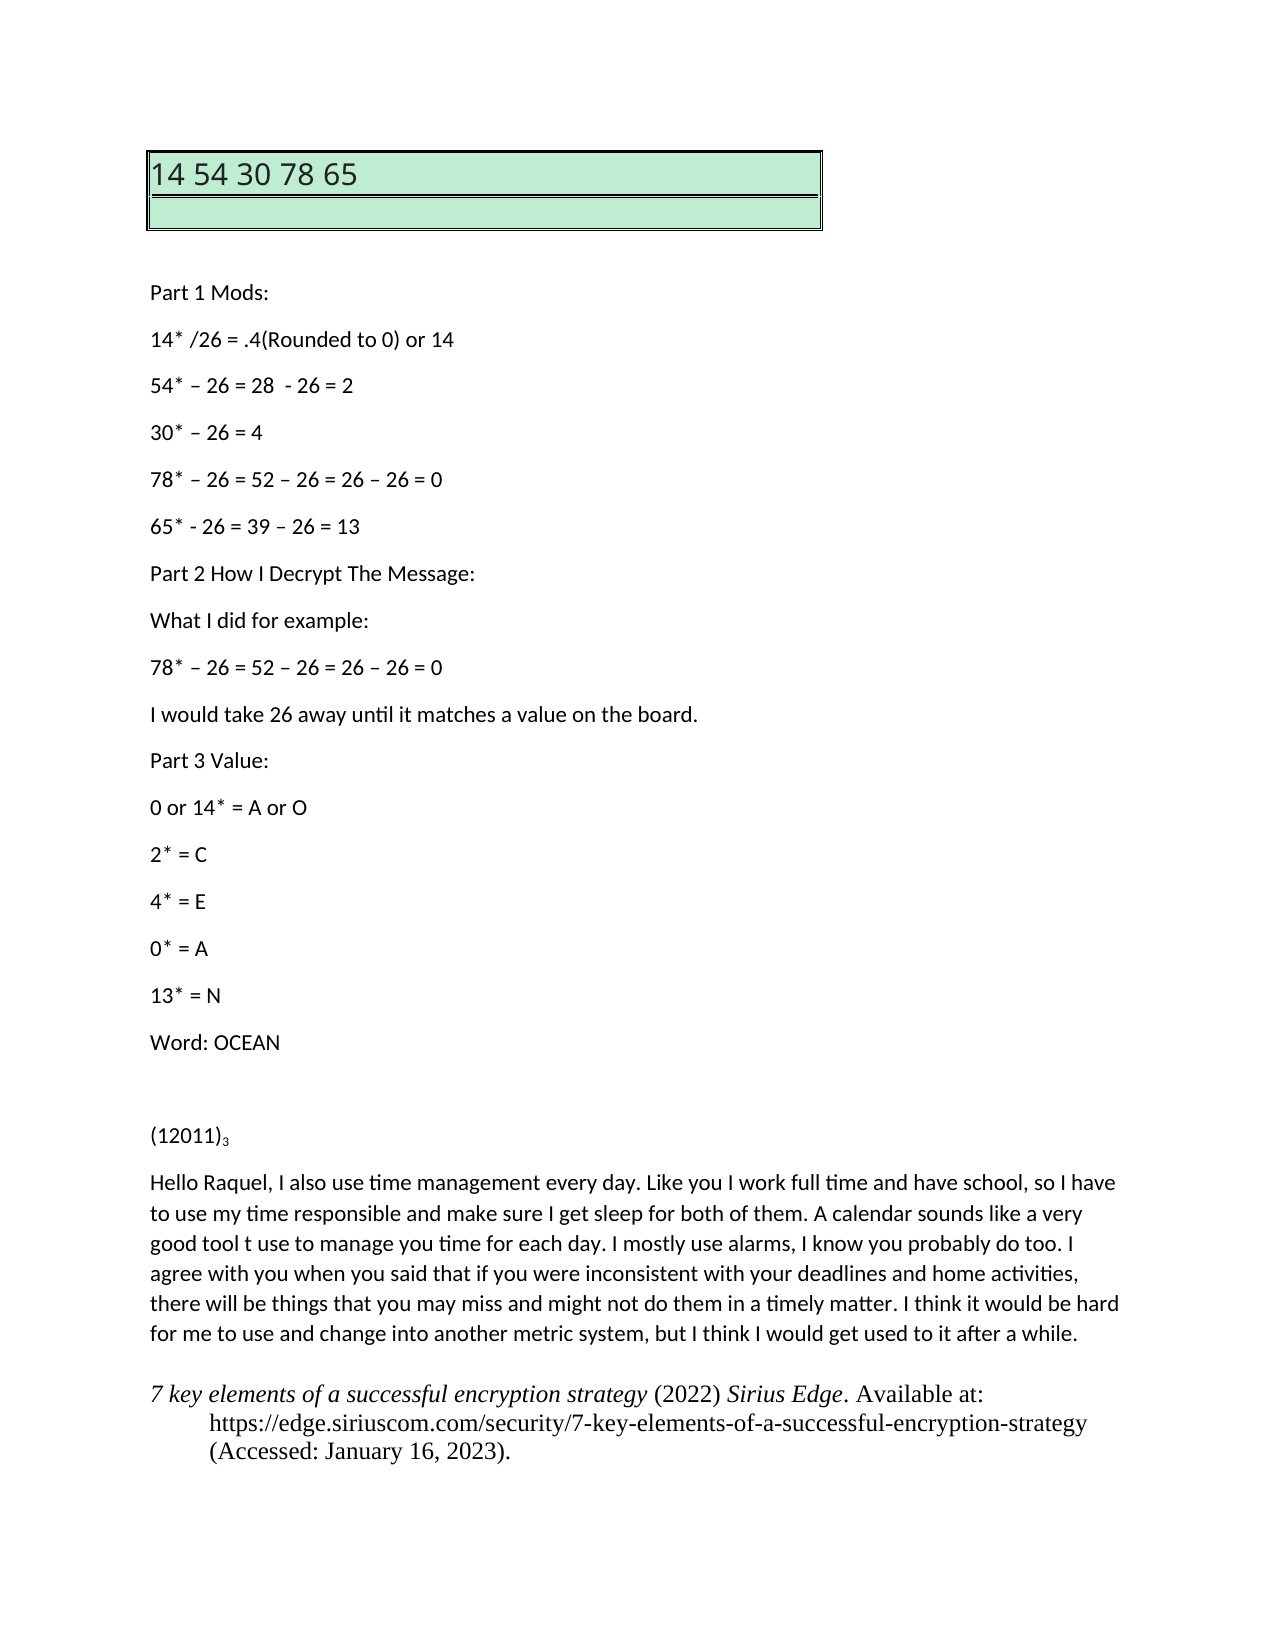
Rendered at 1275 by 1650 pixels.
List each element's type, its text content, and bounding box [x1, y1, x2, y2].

text Part 2 How I Decrypt The Message: [150, 559, 1125, 587]
text 78* – 26 = 52 – 26 = 26 – 26 = 0 [150, 465, 1125, 493]
text Part 1 Mods: [150, 278, 1125, 306]
text 54* – 26 = 28 - 26 = 2 [150, 372, 1125, 399]
text 13* = N [150, 981, 1125, 1009]
text 65* - 26 = 39 – 26 = 13 [150, 512, 1125, 540]
text (12011)3 [150, 1122, 1125, 1149]
text 2* = C [150, 840, 1125, 868]
text 0 or 14* = A or O [150, 793, 1125, 821]
table_cell [150, 194, 820, 228]
text 7 key elements of a successful encryption strategy (2022) Sirius Edge. Available at: https://edge.siriuscom.com/security/7-key-elements-of-a-successful-encryption-strategy (Accessed: January 16, 2023). [150, 1379, 1125, 1465]
text 14* /26 = .4(Rounded to 0) or 14 [150, 325, 1125, 353]
table_header 14 54 30 78 65 [150, 153, 820, 194]
text Part 3 Value: [150, 747, 1125, 774]
text 0* = A [150, 934, 1125, 962]
text 30* – 26 = 4 [150, 418, 1125, 446]
text I would take 26 away until it matches a value on the board. [150, 700, 1125, 728]
text 78* – 26 = 52 – 26 = 26 – 26 = 0 [150, 653, 1125, 681]
text Word: OCEAN [150, 1028, 1125, 1056]
text What I did for example: [150, 606, 1125, 634]
text 4* = E [150, 887, 1125, 915]
text Hello Raquel, I also use time management every day. Like you I work full time and have school, so I have to use my time responsible and make sure I get sleep for both of them. A calendar sounds like a very good tool t use to manage you time for each day. I mostly use alarms, I know you probably do too. I agree with you when you said that if you were inconsistent with your deadlines and home activities, there will be things that you may miss and might not do them in a timely matter. I think it would be hard for me to use and change into another metric system, but I think I would get used to it after a while. [150, 1168, 1125, 1347]
